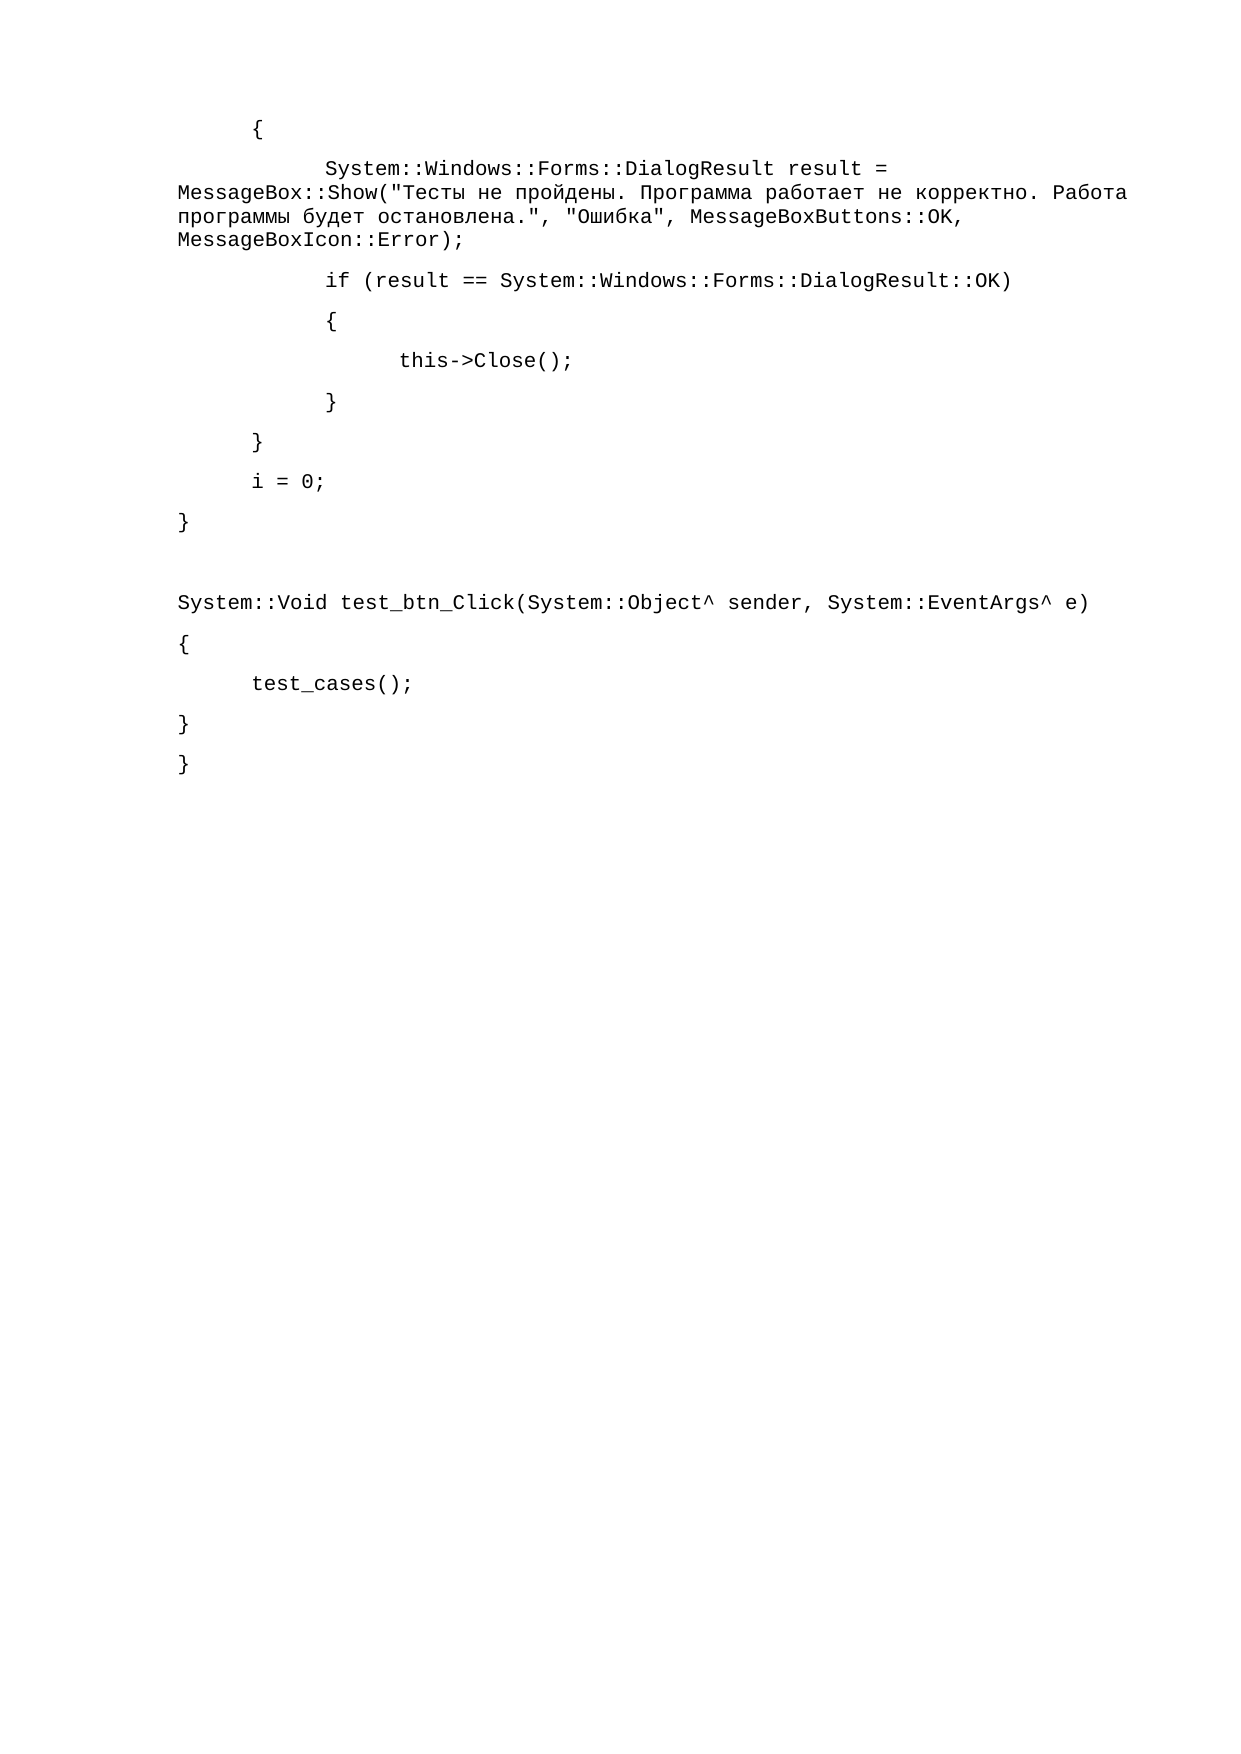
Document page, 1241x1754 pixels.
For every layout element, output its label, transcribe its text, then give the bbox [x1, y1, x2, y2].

text { [177, 118, 1152, 142]
text { [177, 632, 1152, 656]
text System::Windows::Forms::DialogResult result = MessageBox::Show("Тесты не пройдены. Программа работает не корректно. Работа программы будет остановлена.", "Ошибка", MessageBoxButtons::OK, MessageBoxIcon::Error); [177, 158, 1152, 253]
text } [177, 512, 1152, 535]
text } [177, 391, 1152, 414]
text if (result == System::Windows::Forms::DialogResult::OK) [177, 270, 1152, 293]
text this->Close(); [177, 350, 1152, 374]
text System::Void test_btn_Click(System::Object^ sender, System::EventArgs^ e) [177, 592, 1152, 616]
text } [177, 753, 1152, 777]
text } [177, 431, 1152, 454]
text } [177, 713, 1152, 737]
text i = 0; [177, 471, 1152, 495]
text { [177, 310, 1152, 334]
text test_cases(); [177, 673, 1152, 696]
